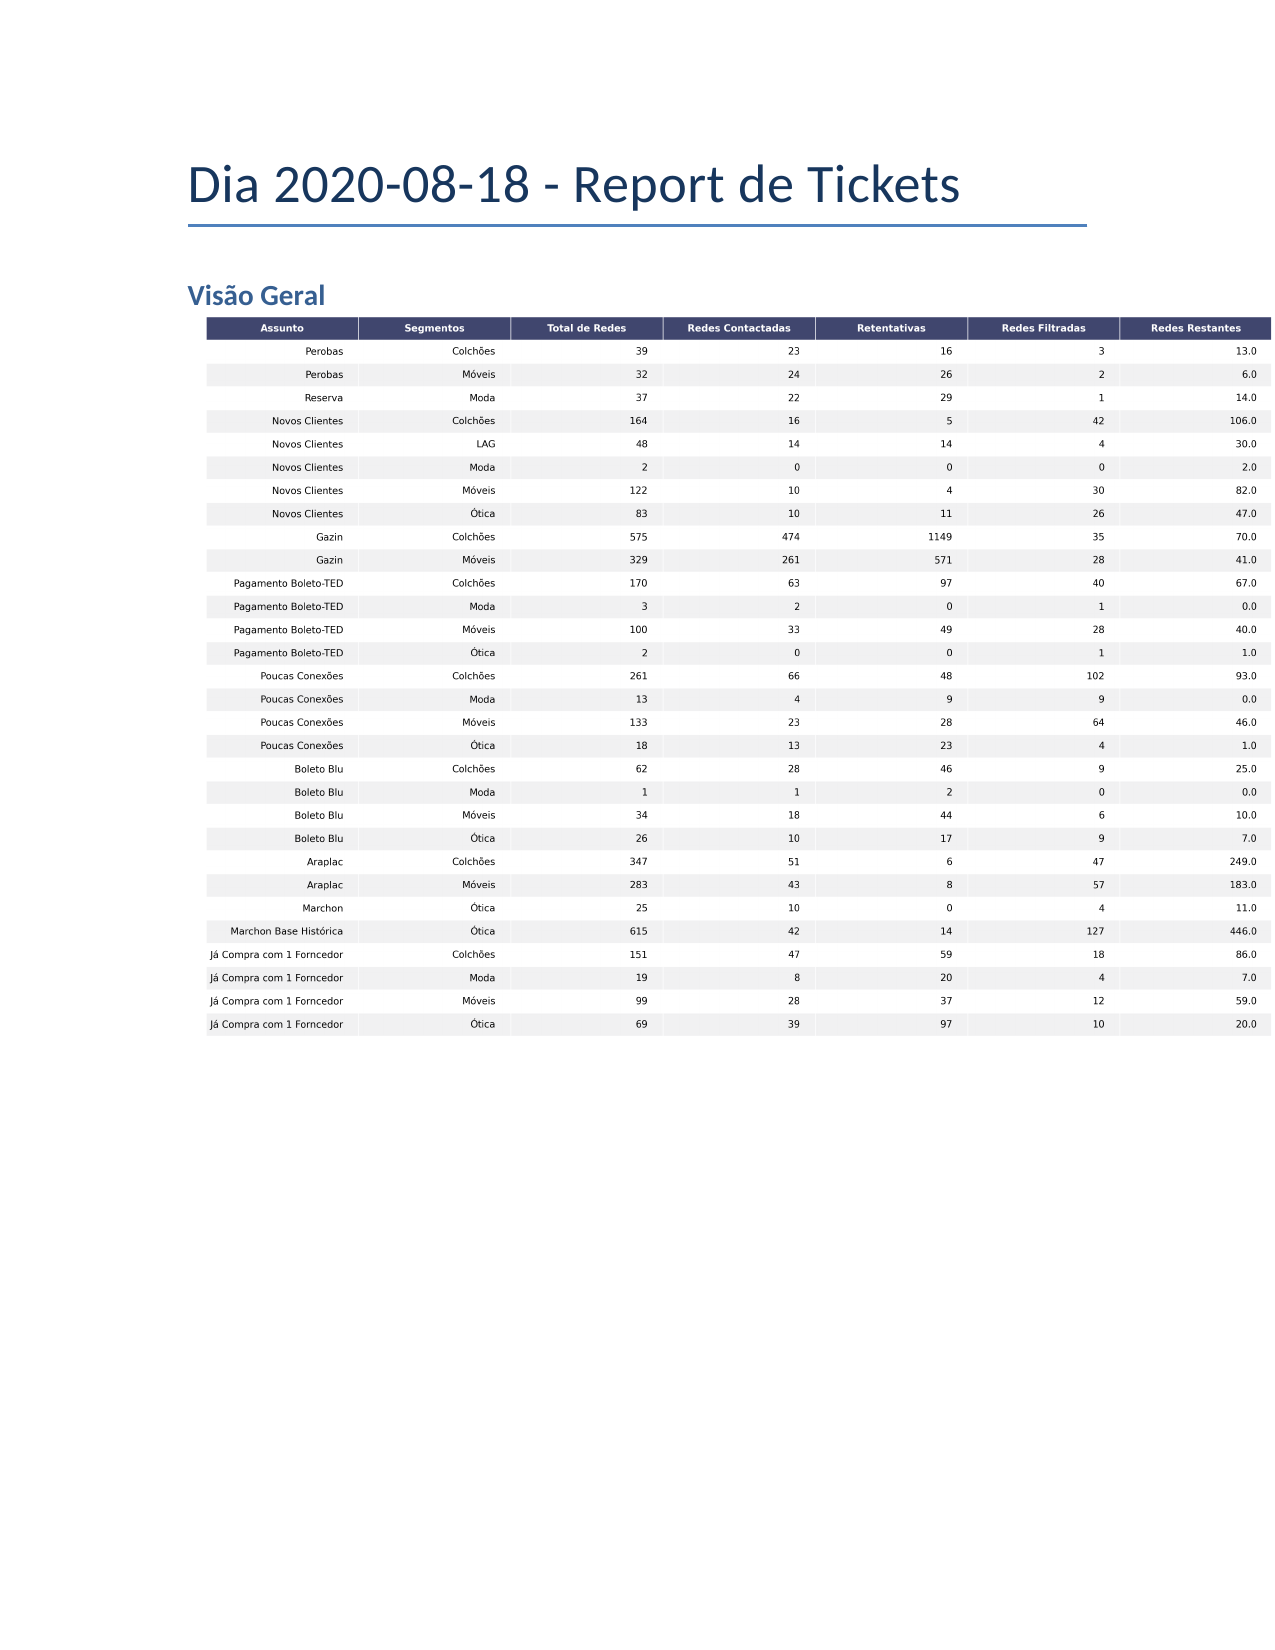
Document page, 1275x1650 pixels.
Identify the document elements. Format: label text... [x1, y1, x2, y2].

subtitle Visão Geral [187, 277, 1087, 312]
title Dia 2020-08-18 - Report de Tickets [187, 150, 1087, 227]
picture [206, 317, 1272, 1036]
